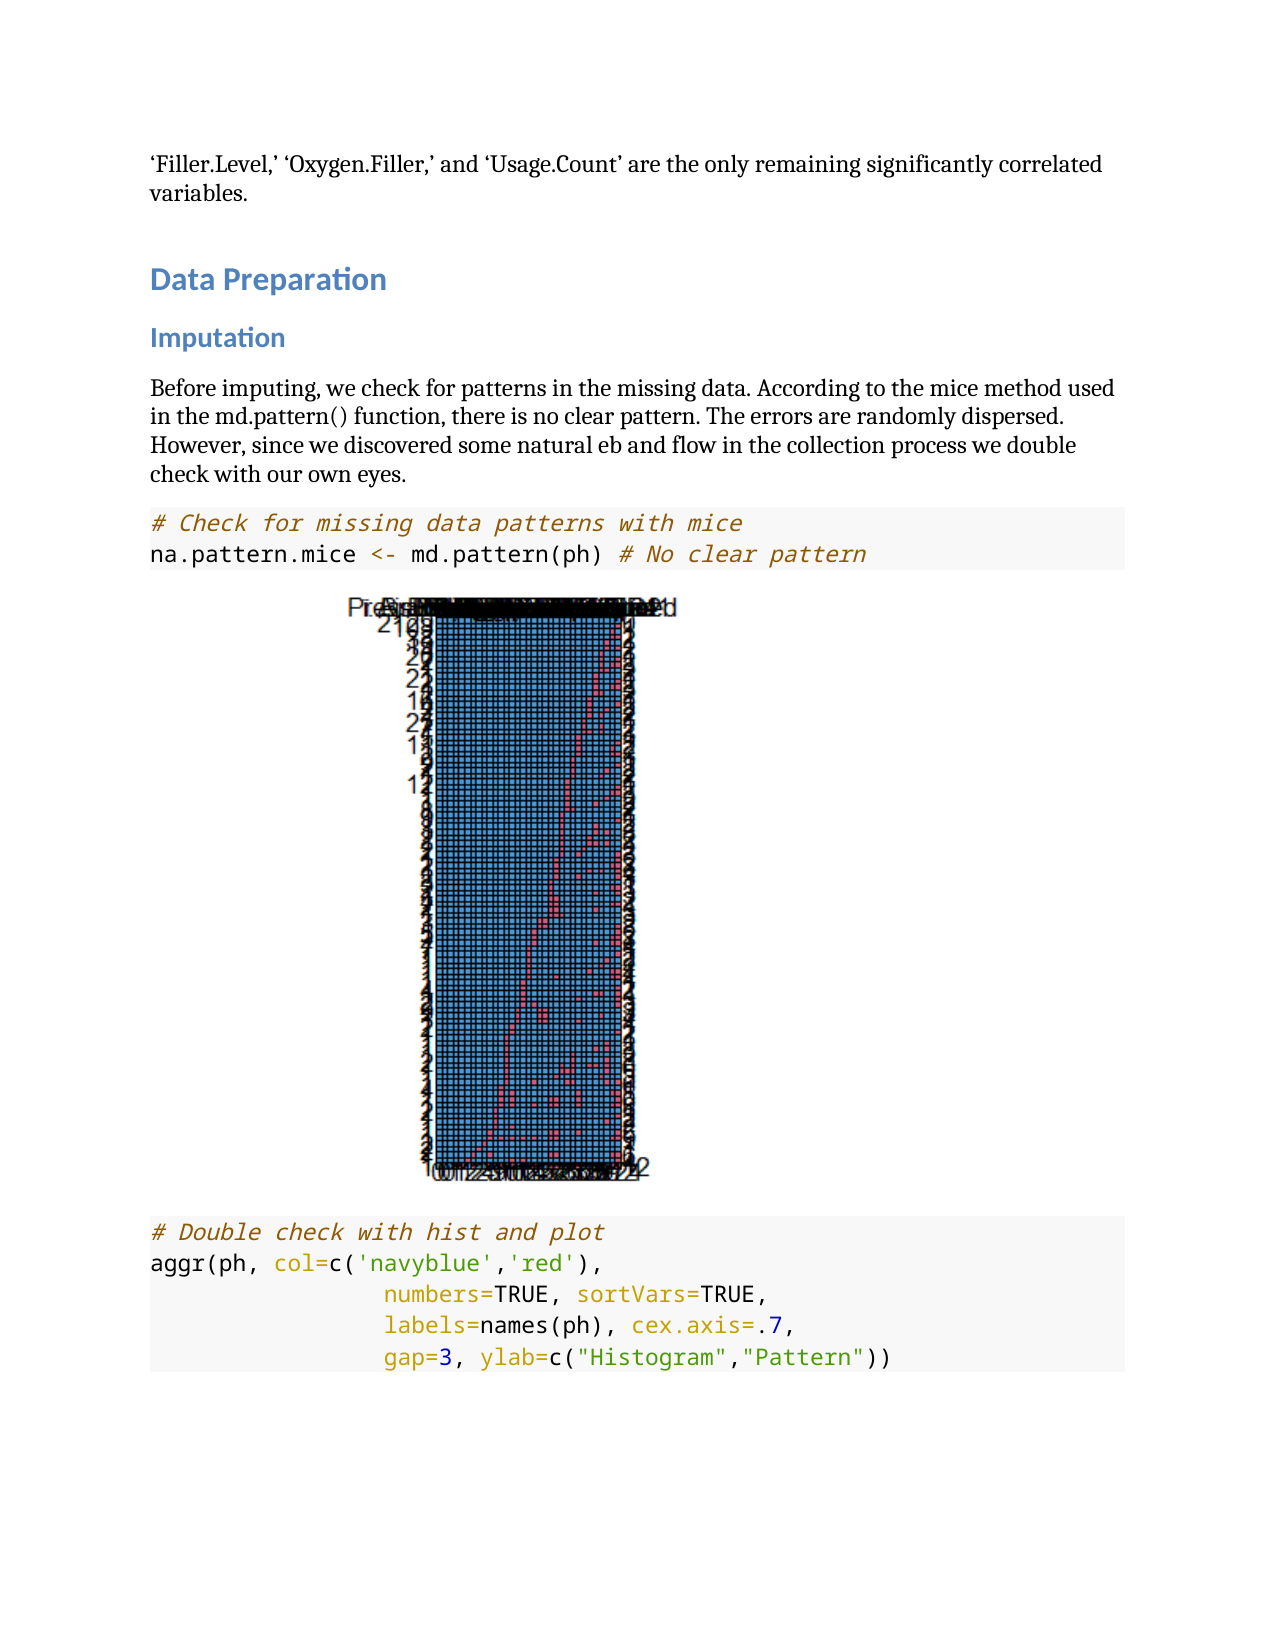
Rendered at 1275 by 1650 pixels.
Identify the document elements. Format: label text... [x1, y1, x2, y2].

text # Double check with hist and plot aggr(ph, col=c('navyblue','red'), numbers=TRUE, sortVars=TRUE, labels=names(ph), cex.axis=.7, gap=3, ylab=c("Histogram","Pattern")) [604, 1216, 1125, 1372]
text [150, 150, 1125, 207]
text Before imputing, we check for patterns in the missing data. According to the mice method used in the md.pattern() function, there is no clear pattern. The errors are randomly dispersed. However, since we discovered some natural eb and flow in the collection process we double check with our own eyes. [150, 373, 1125, 488]
subtitle Imputation [150, 319, 1125, 355]
text # Check for missing data patterns with mice na.pattern.mice <- md.pattern(ph) # No clear pattern [150, 507, 1125, 570]
picture [150, 590, 908, 1197]
subtitle Data Preparation [150, 257, 1125, 298]
